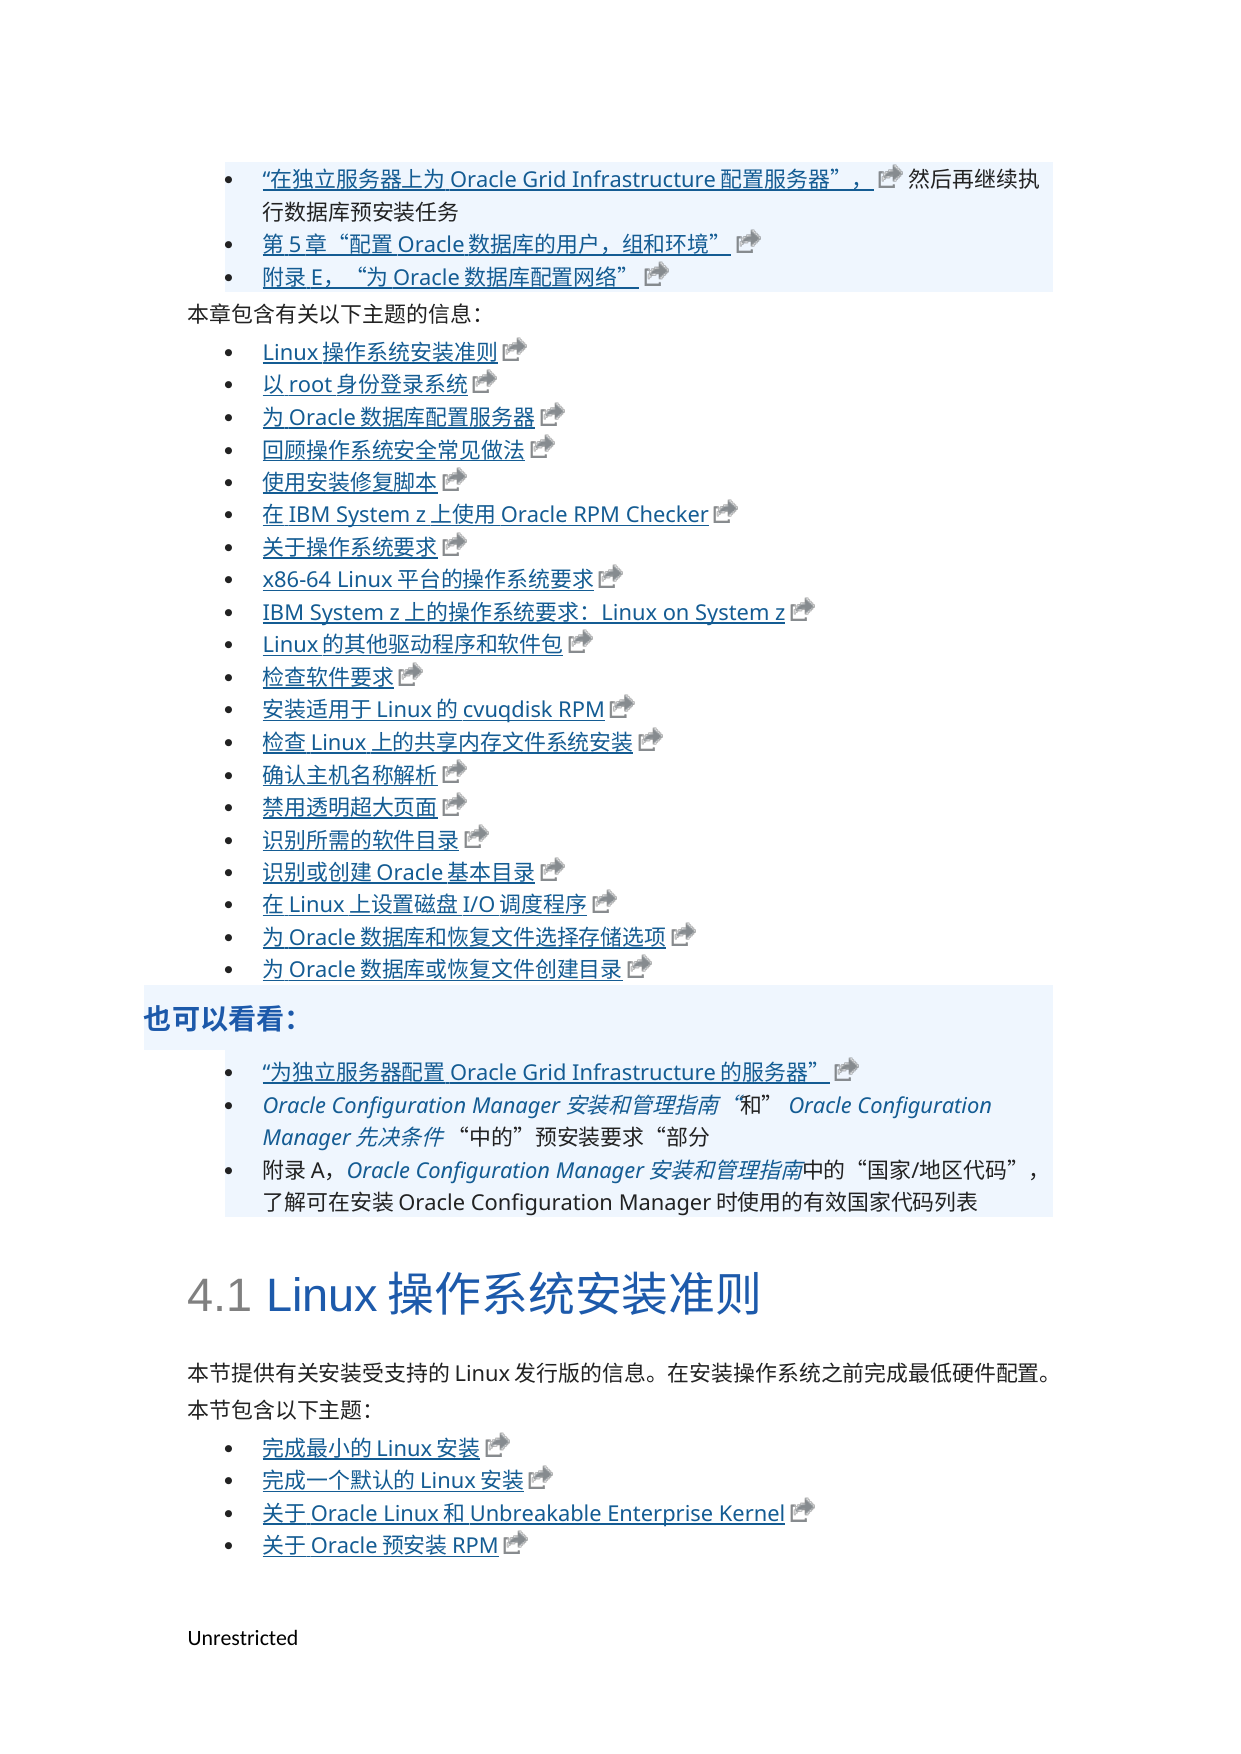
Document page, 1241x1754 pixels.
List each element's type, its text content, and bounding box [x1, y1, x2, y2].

picture [523, 1463, 559, 1489]
list 确认主机名称解析 [225, 757, 1053, 790]
list 关于操作系统要求 [225, 530, 1053, 562]
list IBM System z上的操作系统要求：Linux on System z [225, 595, 1053, 627]
list “为独立服务器配置Oracle Grid Infrastructure的服务器” [225, 1055, 1053, 1087]
list 附录A，Oracle Configuration Manager安装和管理指南中的“国家/地区代码”，了解可在安装Oracle Configuration Manager时使用的有效国家代码列表 [225, 1152, 1053, 1217]
picture [785, 1496, 821, 1522]
text 也可以看看： [144, 985, 1053, 1050]
picture [459, 822, 495, 848]
picture [563, 627, 599, 653]
list 识别所需的软件目录 [225, 822, 1053, 855]
list Linux操作系统安装准则 [225, 335, 1053, 367]
picture [437, 757, 473, 783]
list 完成一个默认的Linux安装 [225, 1463, 1053, 1496]
picture [731, 227, 767, 253]
picture [525, 432, 561, 458]
list 识别或创建Oracle基本目录 [225, 855, 1053, 887]
picture [622, 952, 658, 978]
picture [587, 887, 623, 913]
picture [633, 725, 669, 751]
picture [437, 790, 473, 816]
text 4.1 Linux操作系统安装准则 [187, 1242, 1053, 1340]
picture [535, 855, 571, 881]
list 检查软件要求 [225, 660, 1053, 692]
text 本章包含有关以下主题的信息： [187, 297, 1053, 329]
picture [873, 162, 909, 188]
list 以root身份登录系统 [225, 367, 1053, 400]
list 回顾操作系统安全常见做法 [225, 432, 1053, 465]
list Linux的其他驱动程序和软件包 [225, 627, 1053, 660]
list 在IBM System z上使用Oracle RPM Checker [225, 497, 1053, 530]
list 为Oracle数据库或恢复文件创建目录 [225, 952, 1053, 985]
picture [639, 260, 675, 286]
list 附录E，“为Oracle数据库配置网络” [225, 259, 1053, 292]
list x86-64 Linux平台的操作系统要求 [225, 562, 1053, 595]
text 本节包含以下主题： [187, 1393, 1053, 1426]
list 完成最小的Linux安装 [225, 1431, 1053, 1463]
list 关于Oracle Linux和Unbreakable Enterprise Kernel [225, 1496, 1053, 1528]
picture [708, 497, 744, 523]
picture [498, 1528, 534, 1554]
list 安装适用于Linux的cvuqdisk RPM [225, 692, 1053, 725]
list 第5章“配置Oracle数据库的用户，组和环境” [225, 227, 1053, 259]
picture [497, 335, 533, 361]
picture [829, 1055, 865, 1081]
list Oracle Configuration Manager安装和管理指南“和” Oracle Configuration Manager先决条件 “中的”预安装要求“部分 [225, 1087, 1053, 1152]
list 使用安装修复脚本 [225, 465, 1053, 497]
picture [535, 400, 571, 426]
picture [785, 595, 821, 621]
list 在Linux上设置磁盘I/O调度程序 [225, 887, 1053, 920]
text 本节提供有关安装受支持的Linux发行版的信息。在安装操作系统之前完成最低硬件配置。 [187, 1355, 1053, 1388]
picture [666, 920, 702, 946]
picture [480, 1431, 516, 1457]
list 关于Oracle预安装RPM [225, 1528, 1053, 1561]
picture [437, 465, 473, 491]
list 为Oracle数据库配置服务器 [225, 400, 1053, 432]
list 禁用透明超大页面 [225, 790, 1053, 822]
picture [393, 660, 429, 686]
list 检查Linux上的共享内存文件系统安装 [225, 725, 1053, 757]
picture [604, 692, 640, 718]
list “在独立服务器上为Oracle Grid Infrastructure配置服务器”，然后再继续执行数据库预安装任务 [225, 162, 1053, 227]
list 为Oracle数据库和恢复文件选择存储选项 [225, 920, 1053, 952]
picture [437, 530, 473, 556]
picture [593, 562, 629, 588]
picture [467, 367, 503, 393]
